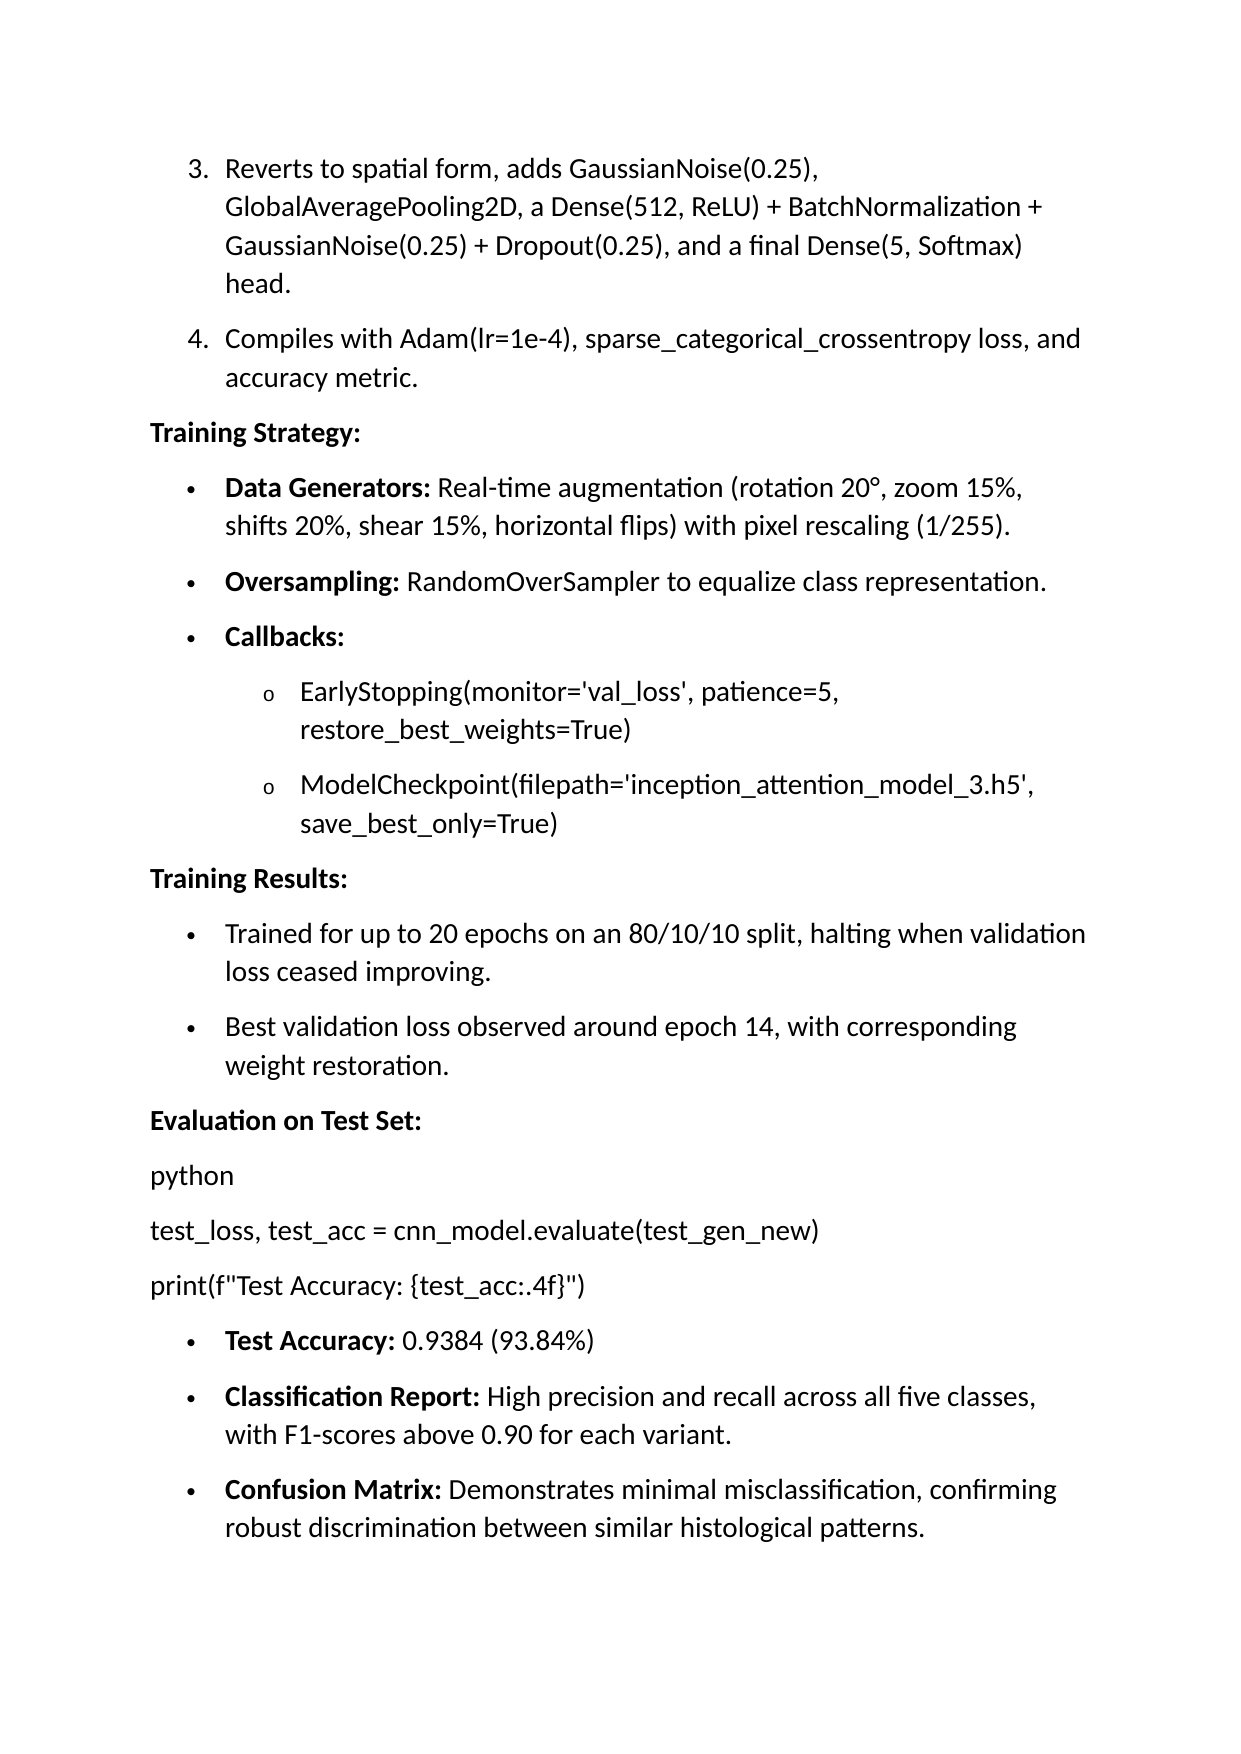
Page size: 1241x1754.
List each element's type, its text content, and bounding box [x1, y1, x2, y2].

text Training Strategy: [150, 414, 1090, 449]
list Confusion Matrix: Demonstrates minimal misclassification, confirming robust discrimination between similar histological patterns. [187, 1471, 1090, 1545]
list Data Generators: Real-time augmentation (rotation 20°, zoom 15%, shifts 20%, shear 15%, horizontal flips) with pixel rescaling (1/255). [187, 469, 1090, 543]
list Classification Report: High precision and recall across all five classes, with F1-scores above 0.90 for each variant. [187, 1378, 1090, 1452]
list Best validation loss observed around epoch 14, with corresponding weight restoration. [187, 1008, 1090, 1083]
text Evaluation on Test Set: [150, 1102, 1090, 1138]
list Callbacks: [187, 618, 1090, 653]
list Test Accuracy: 0.9384 (93.84%) [187, 1322, 1090, 1358]
list Compiles with Adam(lr=1e-4), sparse_categorical_crossentropy loss, and accuracy metric. [187, 320, 1090, 394]
list Reverts to spatial form, adds GaussianNoise(0.25), GlobalAveragePooling2D, a Dense(512, ReLU) + BatchNormalization + GaussianNoise(0.25) + Dropout(0.25), and a final Dense(5, Softmax) head. [187, 150, 1090, 301]
list Oversampling: RandomOverSampler to equalize class representation. [187, 563, 1090, 598]
text python [150, 1157, 1090, 1193]
text print(f"Test Accuracy: {test_acc:.4f}") [150, 1267, 1090, 1303]
list Trained for up to 20 epochs on an 80/10/10 split, halting when validation loss ceased improving. [187, 915, 1090, 989]
text Training Results: [150, 860, 1090, 896]
list ModelCheckpoint(filepath='inception_attention_model_3.h5', save_best_only=True) [262, 766, 1090, 840]
list EarlyStopping(monitor='val_loss', patience=5, restore_best_weights=True) [262, 673, 1090, 747]
text test_loss, test_acc = cnn_model.evaluate(test_gen_new) [150, 1212, 1090, 1248]
